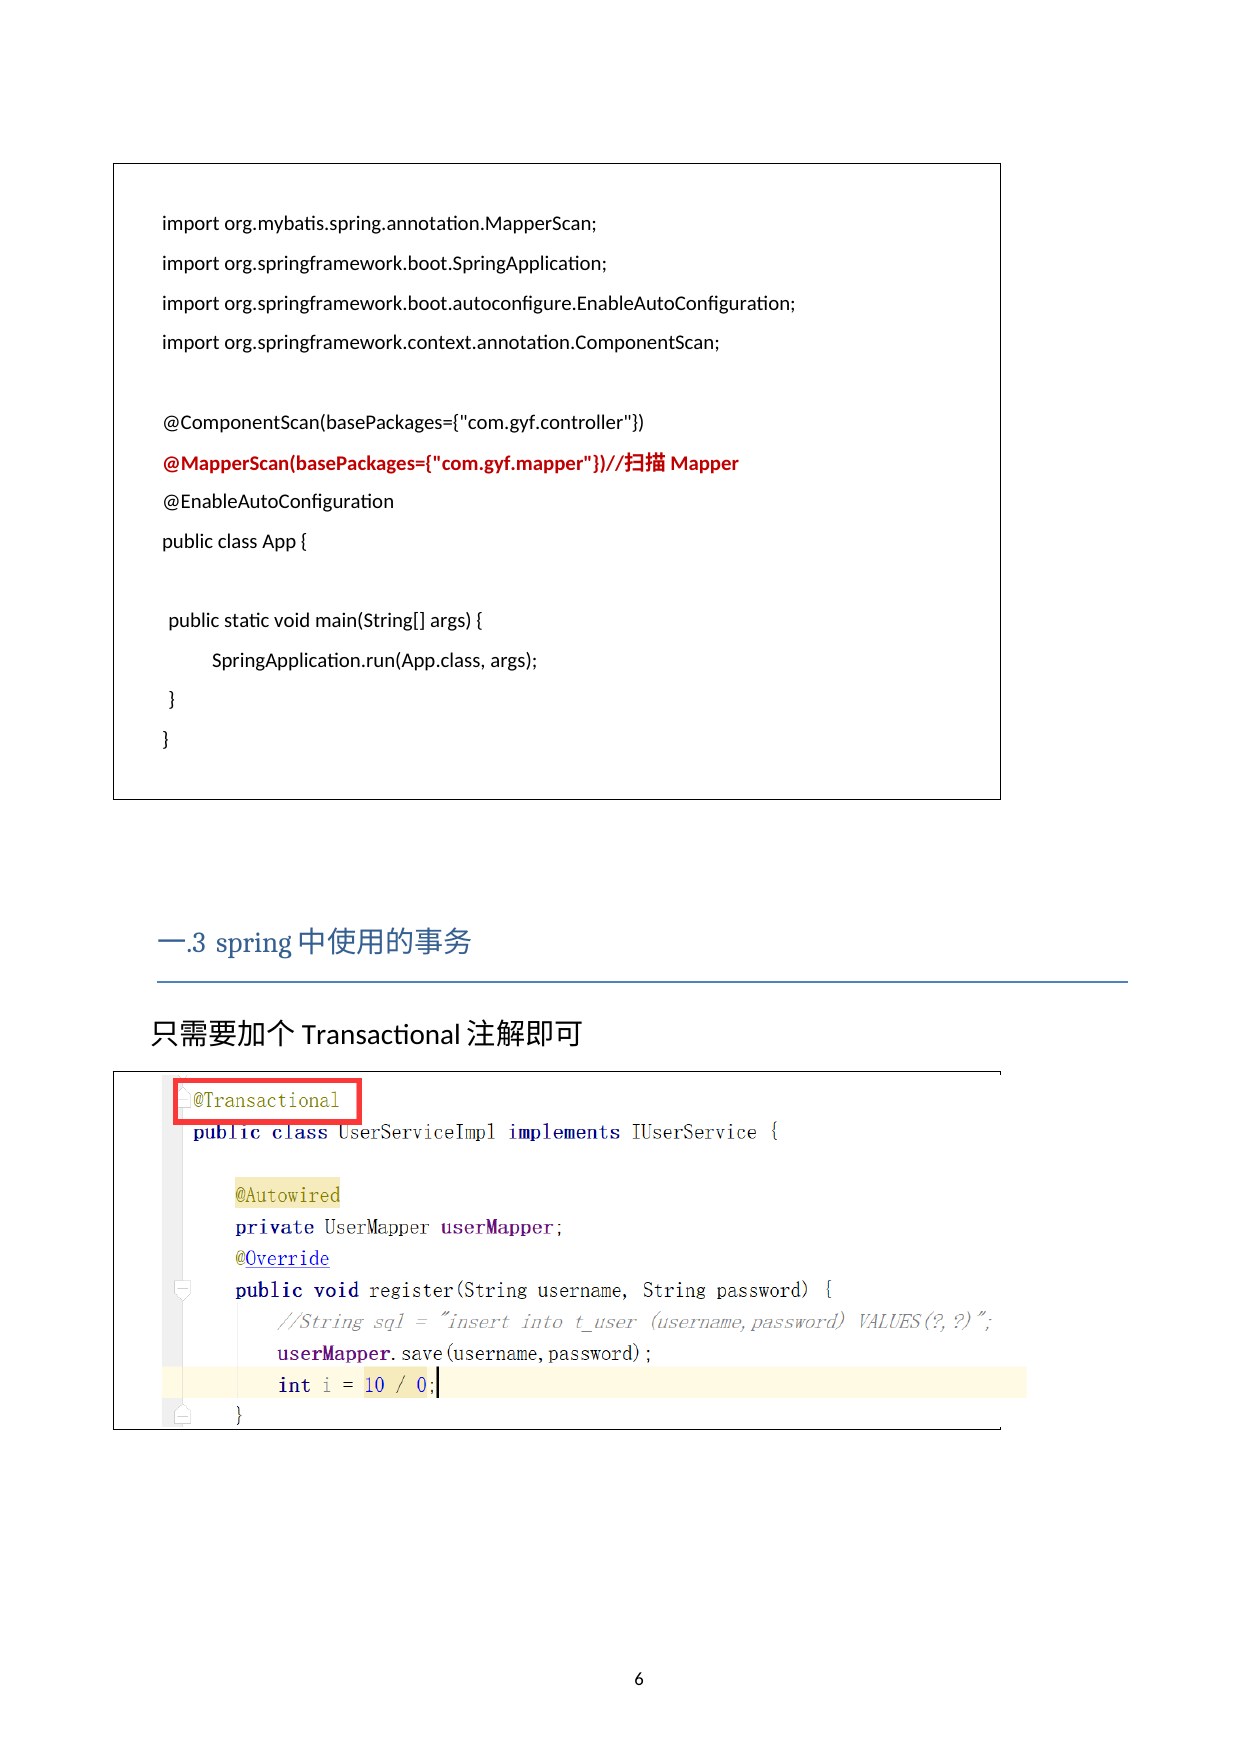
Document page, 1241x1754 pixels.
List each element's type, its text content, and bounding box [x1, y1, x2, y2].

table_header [114, 164, 1000, 799]
picture [161, 1075, 1027, 1427]
text 只需要加个Transactional注解即可 [112, 992, 1128, 1071]
subtitle spring中使用的事务 [157, 900, 1128, 981]
table_header [114, 1072, 1000, 1429]
